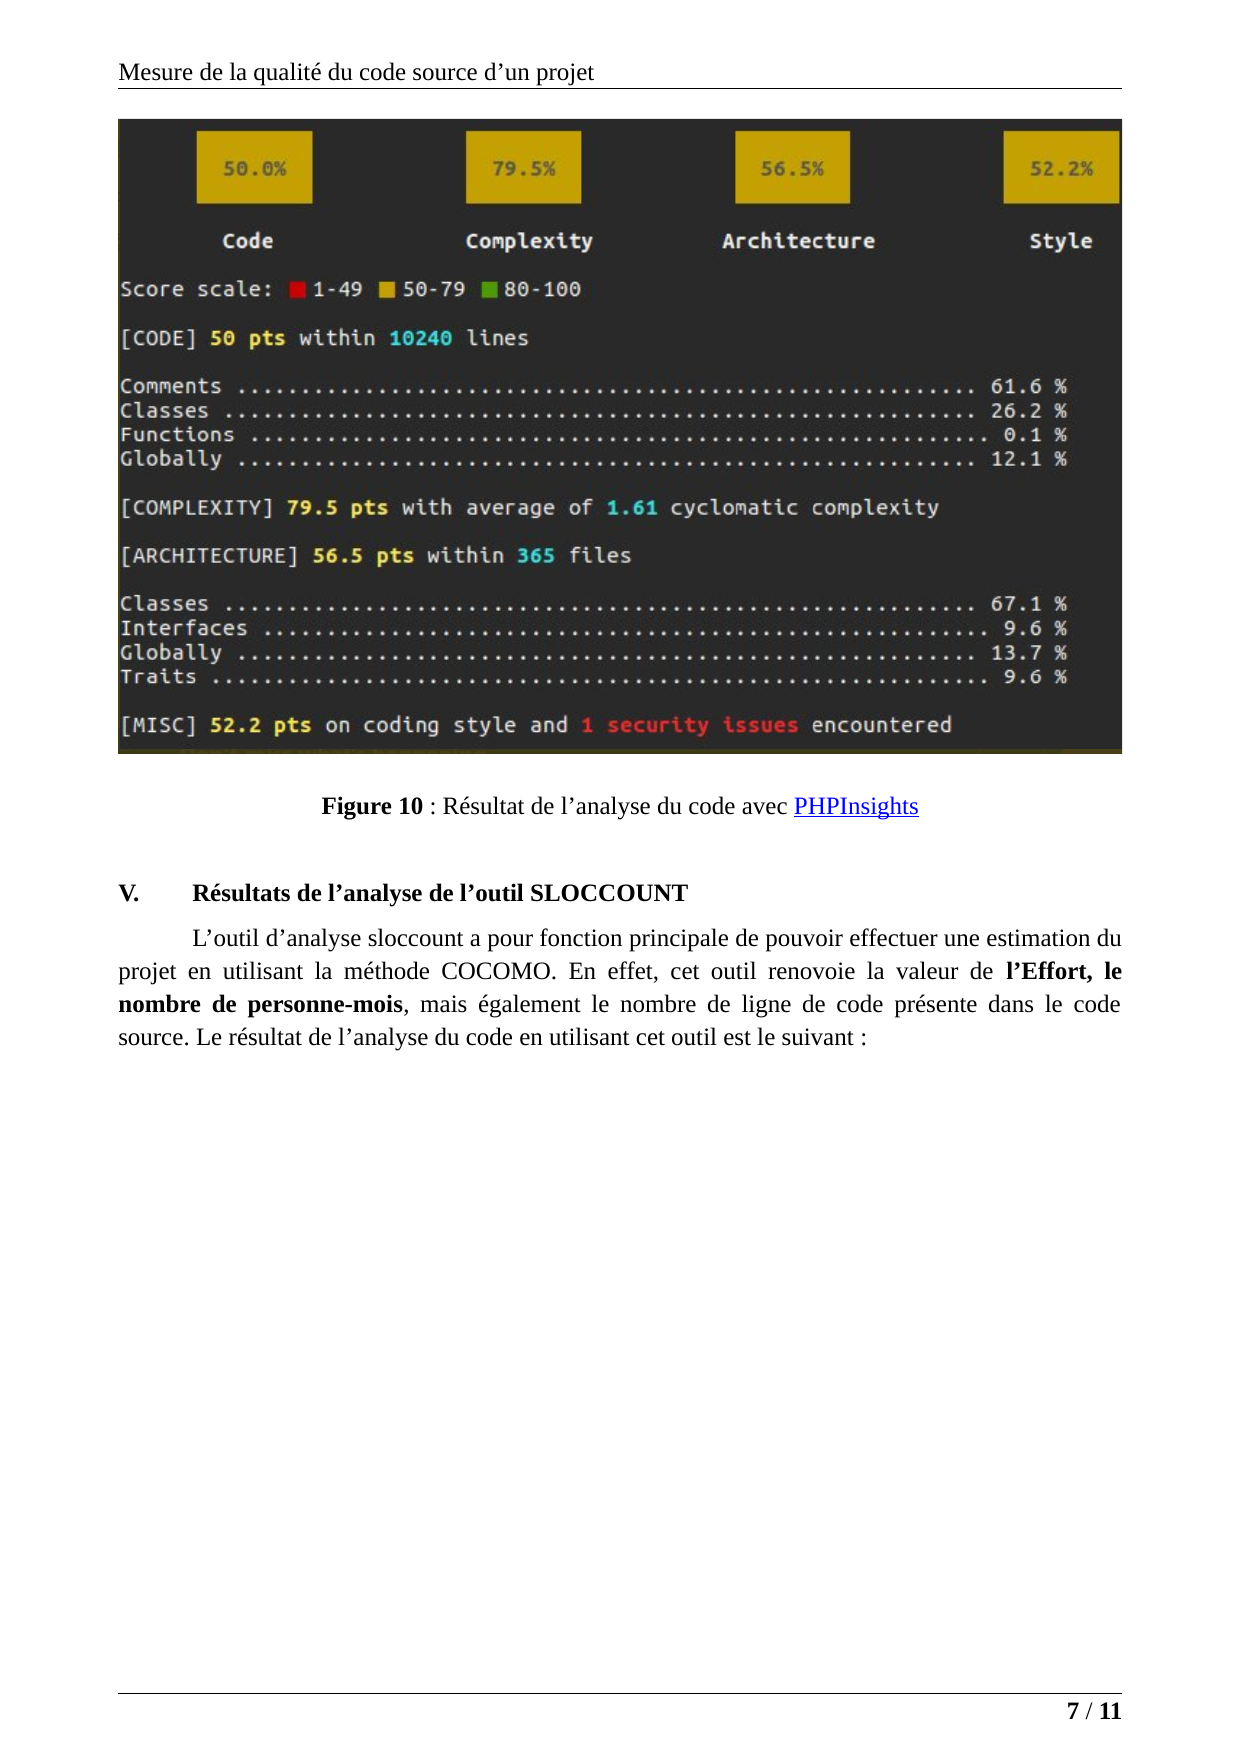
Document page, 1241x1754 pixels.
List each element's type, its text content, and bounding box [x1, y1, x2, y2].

text L’outil d’analyse sloccount a pour fonction principale de pouvoir effectuer une estimation du projet en utilisant la méthode COCOMO. En effet, cet outil renovoie la valeur de l’Effort, le nombre de personne-mois, mais également le nombre de ligne de code présente dans le code source. Le résultat de l’analyse du code en utilisant cet outil est le suivant : [118, 923, 1122, 1051]
picture [118, 118, 1123, 754]
subtitle Résultats de l’analyse de l’outil SLOCCOUNT [118, 878, 1122, 906]
text Figure 10 : Résultat de l’analyse du code avec PHPInsights [118, 791, 1122, 820]
